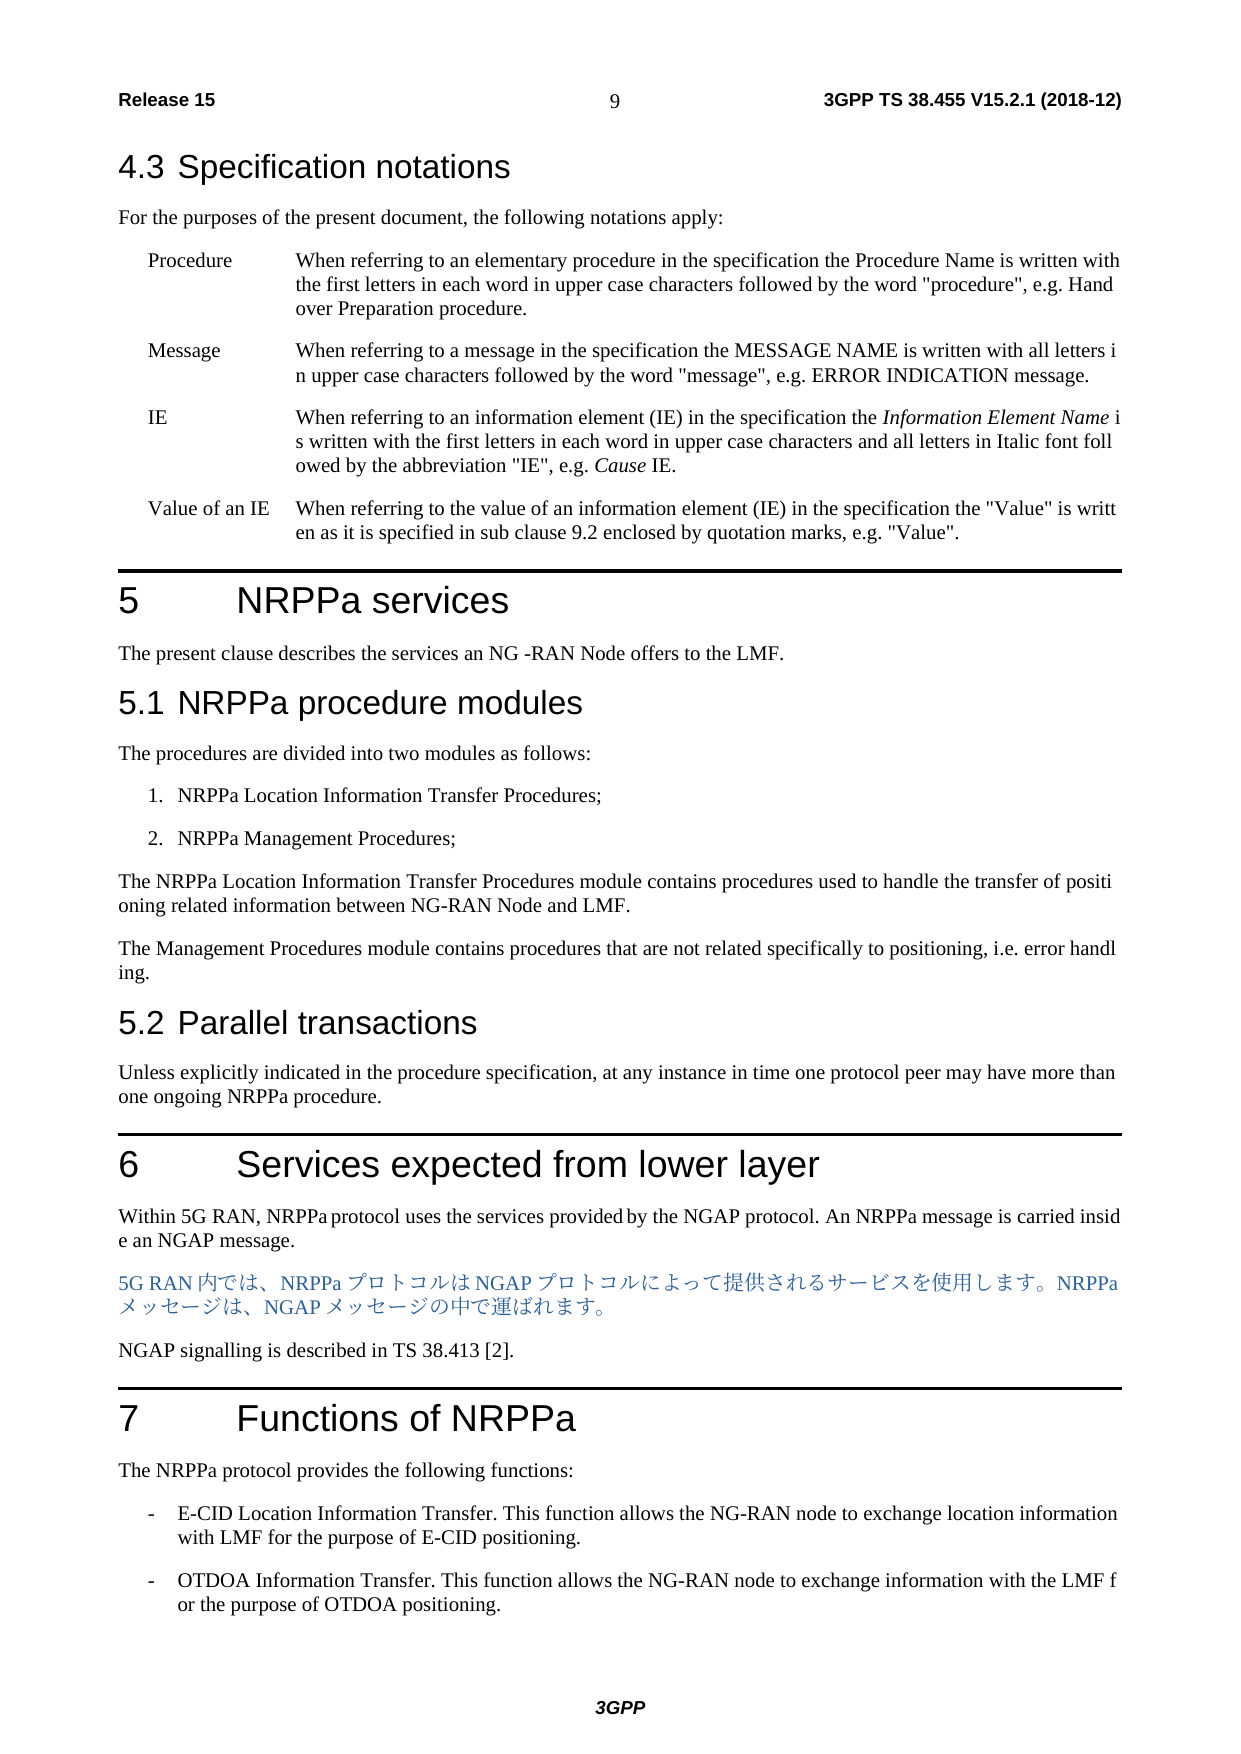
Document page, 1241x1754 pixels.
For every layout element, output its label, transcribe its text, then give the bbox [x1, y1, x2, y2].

subtitle 6 Services expected from lower layer [118, 1136, 1122, 1186]
text 2. NRPPa Management Procedures; [148, 826, 1122, 850]
text The present clause describes the services an NG -RAN Node offers to the LMF. [118, 641, 1122, 665]
text 5G RAN内では、NRPPaプロトコルはNGAPプロトコルによって提供されるサービスを使用します。NRPPaメッセージは、NGAPメッセージの中で運ばれます。 [118, 1271, 1122, 1319]
text Message When referring to a message in the specification the MESSAGE NAME is written with all letters in upper case characters followed by the word "message", e.g. ERROR INDICATION message. [148, 338, 1122, 387]
subtitle 7 Functions of NRPPa [118, 1390, 1122, 1440]
subtitle 5.1 NRPPa procedure modules [118, 683, 1122, 722]
text IE When referring to an information element (IE) in the specification the Information Element Name is written with the first letters in each word in upper case characters and all letters in Italic font followed by the abbreviation "IE", e.g. Cause IE. [148, 405, 1122, 477]
subtitle 4.3 Specification notations [118, 147, 1122, 186]
text NGAP signalling is described in TS 38.413 [2]. [118, 1338, 1122, 1362]
text 1. NRPPa Location Information Transfer Procedures; [148, 783, 1122, 807]
text Value of an IE When referring to the value of an information element (IE) in the specification the "Value" is written as it is specified in sub clause 9.2 enclosed by quotation marks, e.g. "Value". [148, 496, 1122, 544]
text The Management Procedures module contains procedures that are not related specifically to positioning, i.e. error handling. [118, 936, 1122, 984]
subtitle 5 NRPPa services [118, 573, 1122, 622]
subtitle 5.2 Parallel transactions [118, 1003, 1122, 1041]
text - E-CID Location Information Transfer. This function allows the NG-RAN node to exchange location information with LMF for the purpose of E-CID positioning. [148, 1501, 1122, 1549]
text - OTDOA Information Transfer. This function allows the NG-RAN node to exchange information with the LMF for the purpose of OTDOA positioning. [148, 1568, 1122, 1616]
text For the purposes of the present document, the following notations apply: [118, 205, 1122, 229]
text The NRPPa Location Information Transfer Procedures module contains procedures used to handle the transfer of positioning related information between NG-RAN Node and LMF. [118, 869, 1122, 917]
text Unless explicitly indicated in the procedure specification, at any instance in time one protocol peer may have more than one ongoing NRPPa procedure. [118, 1060, 1122, 1108]
text Within 5G RAN, NRPPa protocol uses the services provided by the NGAP protocol. An NRPPa message is carried inside an NGAP message. [118, 1204, 1122, 1252]
text The NRPPa protocol provides the following functions: [118, 1458, 1122, 1482]
text Procedure When referring to an elementary procedure in the specification the Procedure Name is written with the first letters in each word in upper case characters followed by the word "procedure", e.g. Handover Preparation procedure. [148, 247, 1122, 320]
text The procedures are divided into two modules as follows: [118, 741, 1122, 765]
